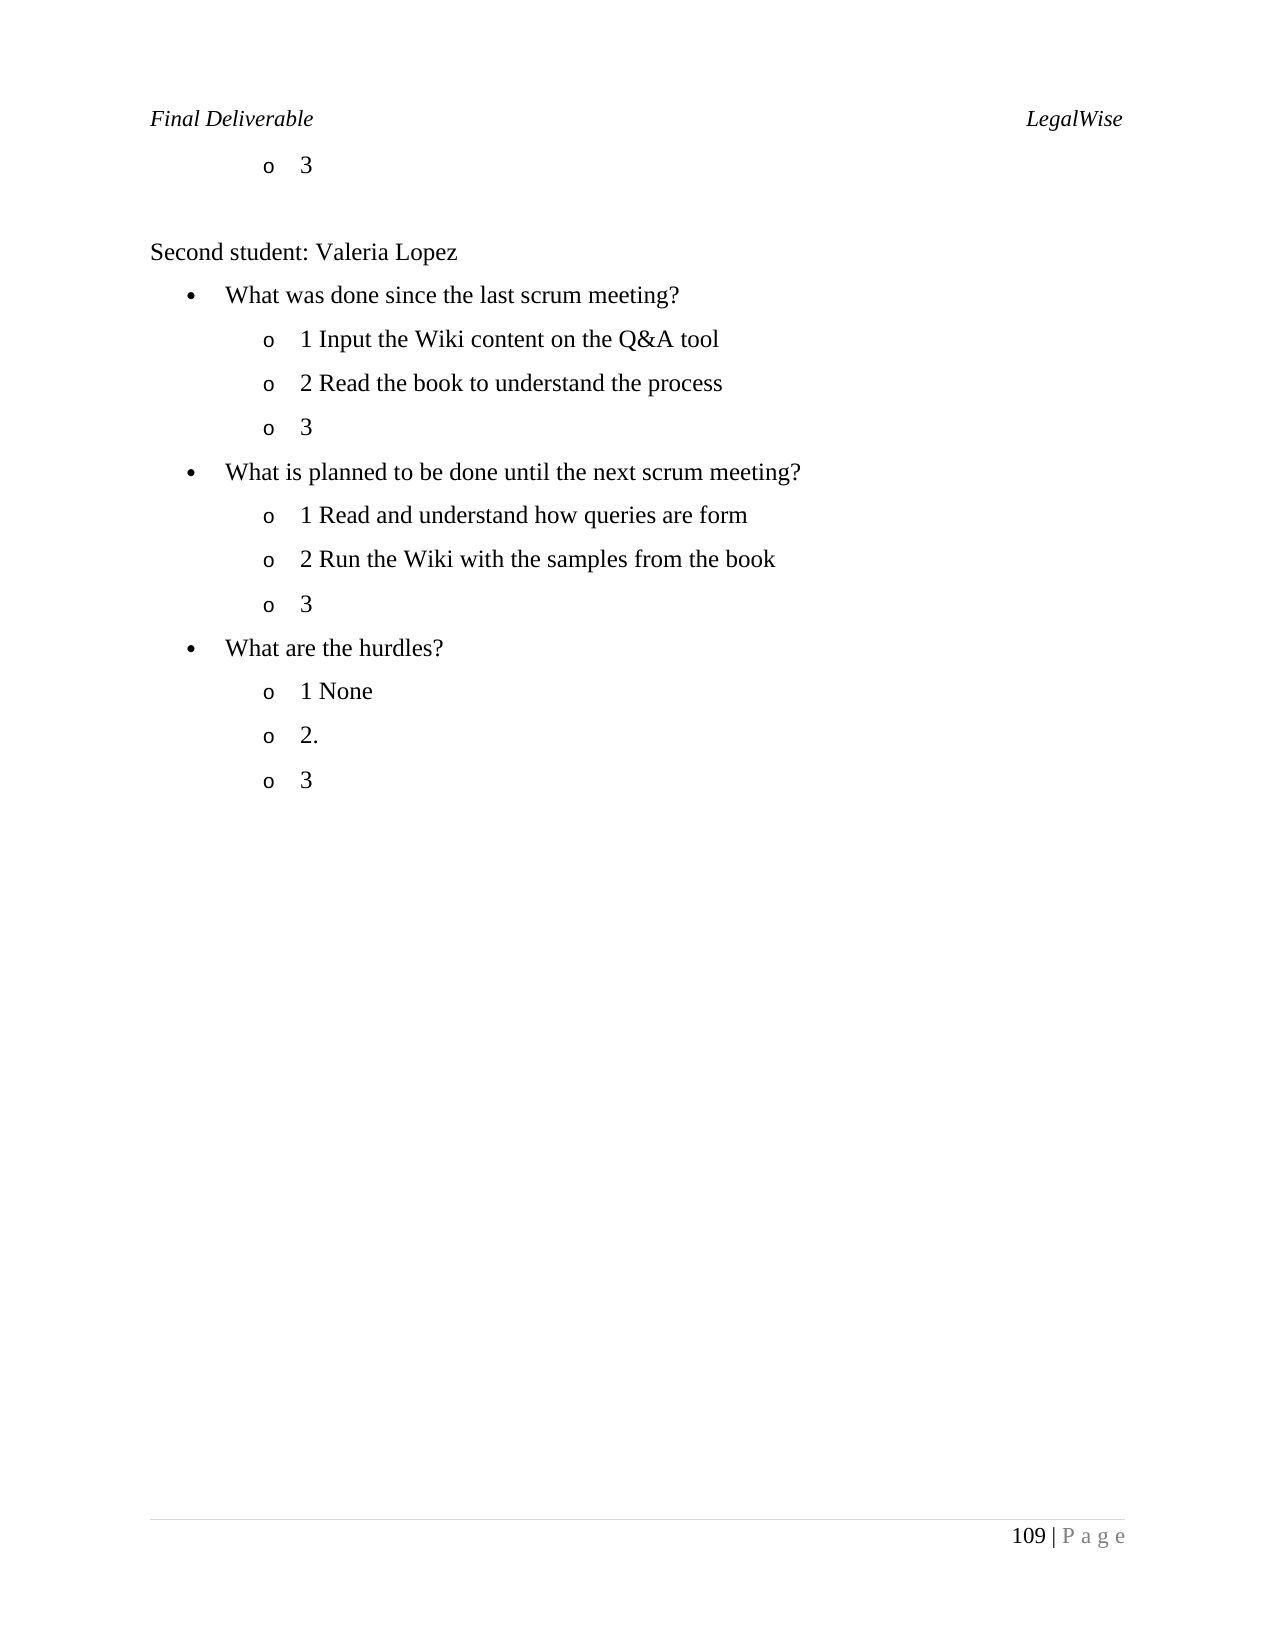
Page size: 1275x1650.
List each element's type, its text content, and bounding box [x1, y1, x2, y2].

list What are the hurdles? [187, 633, 1125, 662]
list 2 Run the Wiki with the samples from the book [262, 544, 1125, 574]
list 3 [262, 589, 1125, 618]
list 1 Input the Wiki content on the Q&A tool [262, 324, 1125, 353]
list 3 [262, 150, 1125, 179]
list 2 Read the book to understand the process [262, 368, 1125, 398]
list 2. [262, 721, 1125, 750]
list What is planned to be done until the next scrum meeting? [187, 457, 1125, 486]
list 1 Read and understand how queries are form [262, 500, 1125, 529]
list 3 [262, 765, 1125, 794]
list 3 [262, 412, 1125, 442]
text Second student: Valeria Lopez [150, 237, 1125, 266]
list 1 None [262, 676, 1125, 706]
list What was done since the last scrum meeting? [187, 281, 1125, 309]
